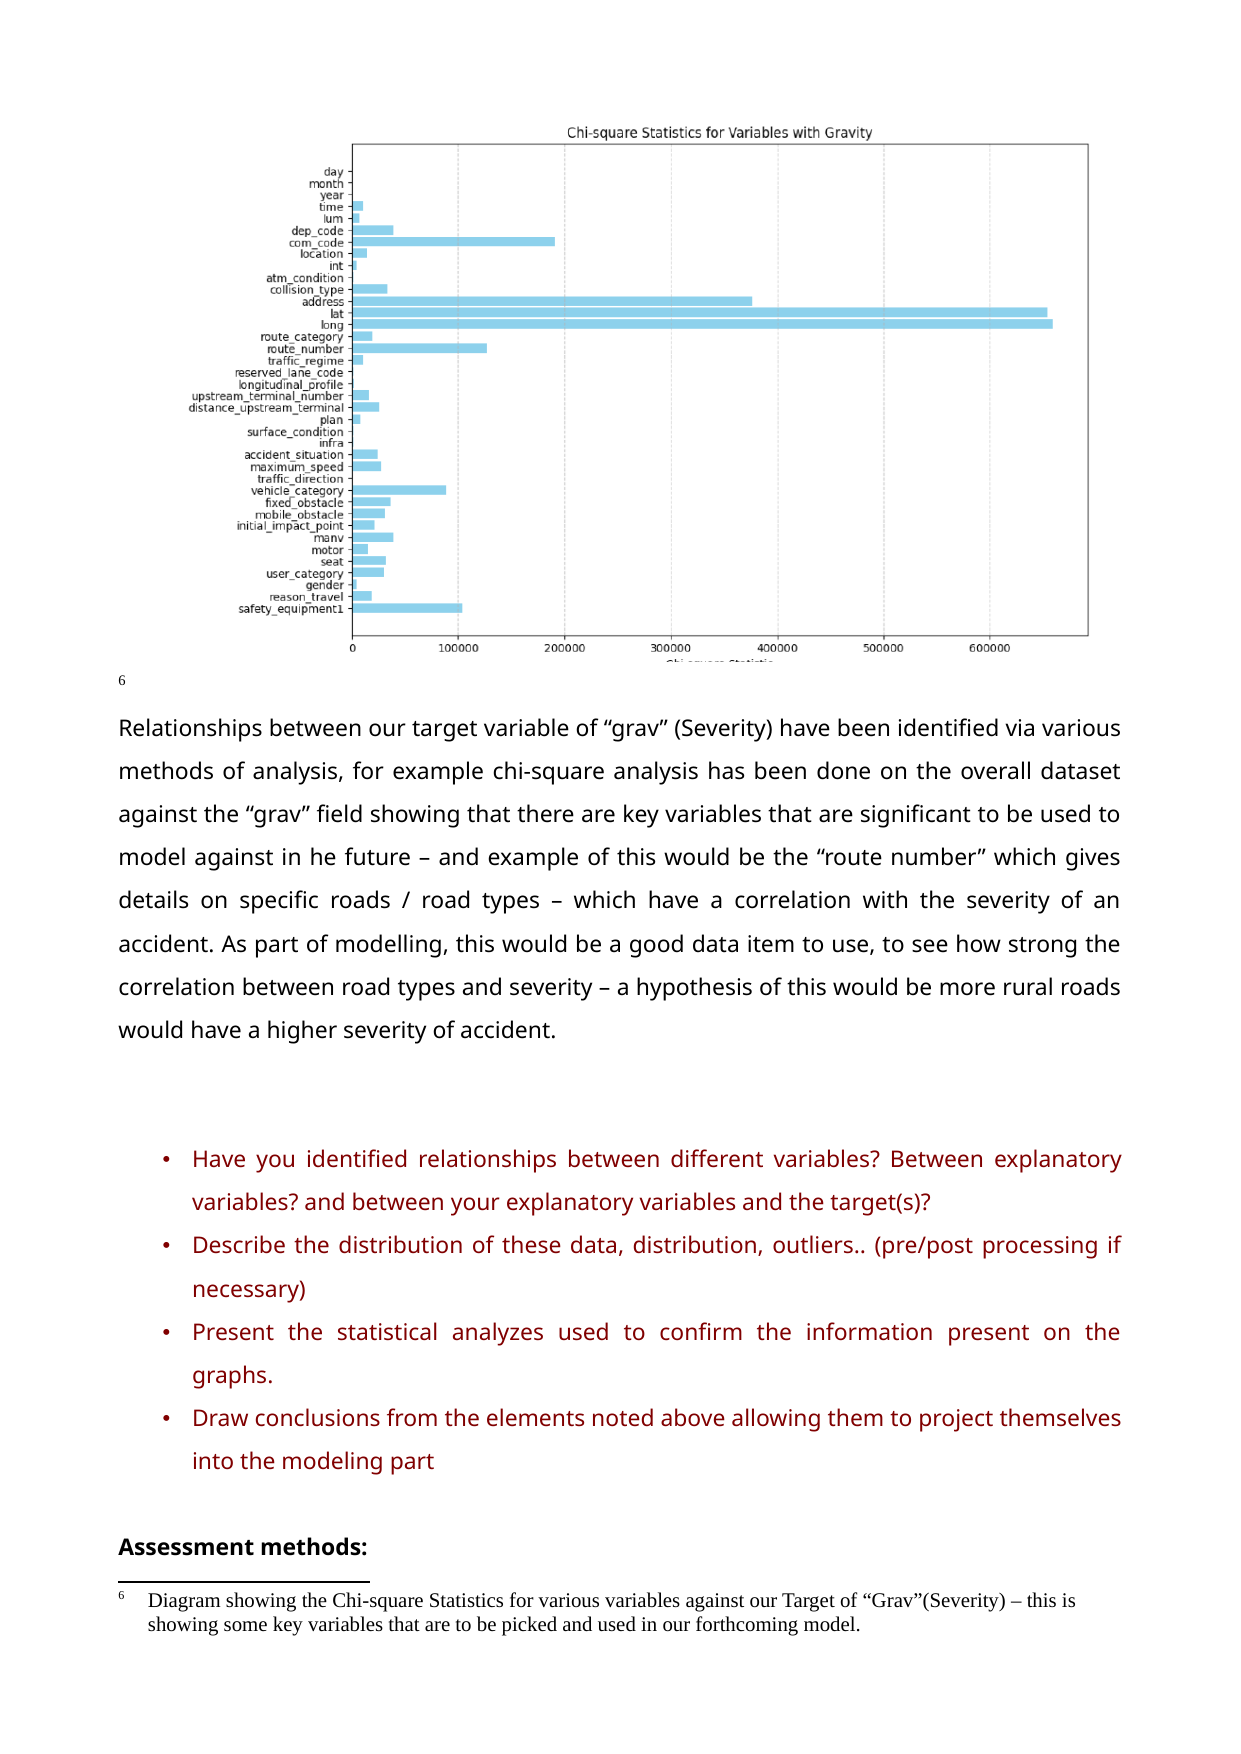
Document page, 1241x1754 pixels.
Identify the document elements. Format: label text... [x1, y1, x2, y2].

list Have you identified relationships between different variables? Between explanatory variables? and between your explanatory variables and the target(s)? [162, 1143, 1122, 1217]
text Relationships between our target variable of “grav” (Severity) have been identified via various methods of analysis, for example chi-square analysis has been done on the overall dataset against the “grav” field showing that there are key variables that are significant to be used to model against in he future – and example of this would be the “route number” which gives details on specific roads / road types – which have a correlation with the severity of an accident. As part of modelling, this would be a good data item to use, to see how strong the correlation between road types and severity – a hypothesis of this would be more rural roads would have a higher severity of accident. [118, 712, 1122, 1045]
text Assessment methods: [118, 1531, 1122, 1562]
picture [148, 118, 1092, 662]
list Draw conclusions from the elements noted above allowing them to project themselves into the modeling part [162, 1402, 1122, 1476]
list Describe the distribution of these data, distribution, outliers.. (pre/post processing if necessary) [162, 1229, 1122, 1304]
list Present the statistical analyzes used to confirm the information present on the graphs. [162, 1316, 1122, 1390]
